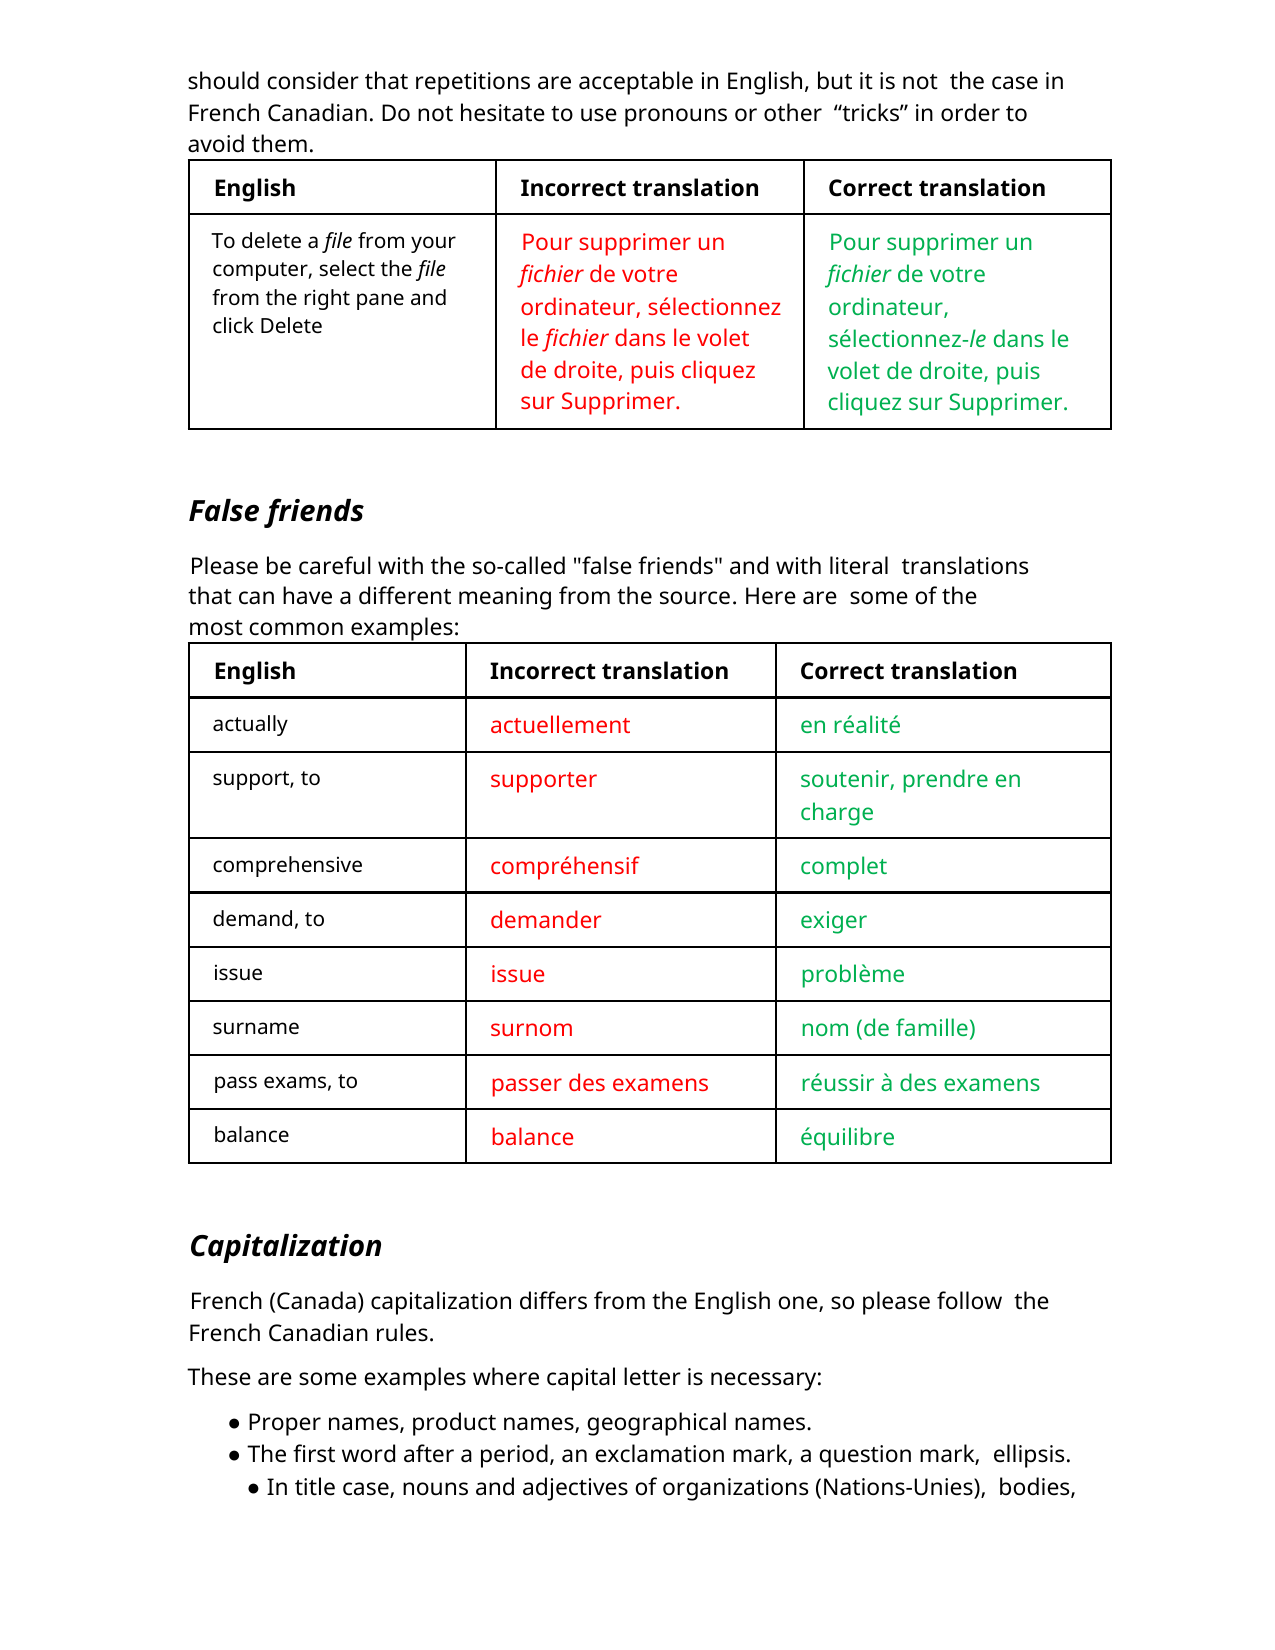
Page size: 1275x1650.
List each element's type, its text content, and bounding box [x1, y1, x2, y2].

table_header English [190, 644, 465, 696]
text ● The first word after a period, an exclamation mark, a question mark, ellipsis. [227, 1438, 1096, 1469]
table_cell demand, to [190, 894, 465, 946]
table_cell issue [190, 948, 465, 1000]
table_cell actually [190, 699, 465, 751]
table_cell supporter [467, 753, 775, 837]
table_cell problème [777, 948, 1110, 1000]
table_cell Pour supprimer un fichier de votre ordinateur, sélectionnez le fichier dans le volet de droite, puis cliquez sur Supprimer. [497, 215, 803, 428]
table_cell soutenir, prendre en charge [777, 753, 1110, 837]
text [227, 1471, 1096, 1502]
table_cell actuellement [467, 699, 775, 751]
table_header Correct translation [777, 644, 1110, 696]
table_cell surnom [467, 1002, 775, 1054]
table_cell en réalité [777, 699, 1110, 751]
table_cell balance [467, 1110, 775, 1162]
table_cell balance [190, 1110, 465, 1162]
table_cell demander [467, 894, 775, 946]
table_cell surname [190, 1002, 465, 1054]
table_cell complet [777, 839, 1110, 891]
table_cell compréhensif [467, 839, 775, 891]
table_cell passer des examens [467, 1056, 775, 1108]
table_cell exiger [777, 894, 1110, 946]
table_cell pass exams, to [190, 1056, 465, 1108]
table_cell support, to [190, 753, 465, 837]
table_cell nom (de famille) [777, 1002, 1110, 1054]
table_header English [190, 161, 495, 213]
table_header Incorrect translation [467, 644, 775, 696]
table_cell comprehensive [190, 839, 465, 891]
table_cell équilibre [777, 1110, 1110, 1162]
text Capitalization [189, 1225, 1173, 1264]
text French (Canada) capitalization differs from the English one, so please follow the French Canadian rules. [188, 1284, 1074, 1348]
text These are some examples where capital letter is necessary: [187, 1361, 1173, 1392]
text Please be careful with the so-called "false friends" and with literal translations that can have a different meaning from the source. Here are some of the most common examples: [188, 550, 1035, 642]
table_header Incorrect translation [497, 161, 803, 213]
table_cell To delete a file from your computer, select the file from the right pane and click Delete [190, 215, 495, 428]
text False friends [188, 491, 1173, 530]
table_cell réussir à des examens [777, 1056, 1110, 1108]
table_cell Pour supprimer un fichier de votre ordinateur, sélectionnez-le dans le volet de droite, puis cliquez sur Supprimer. [805, 215, 1110, 428]
table_header Correct translation [805, 161, 1110, 213]
text ● Proper names, product names, geographical names. [227, 1406, 1173, 1437]
table_cell issue [467, 948, 775, 1000]
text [187, 65, 1080, 159]
